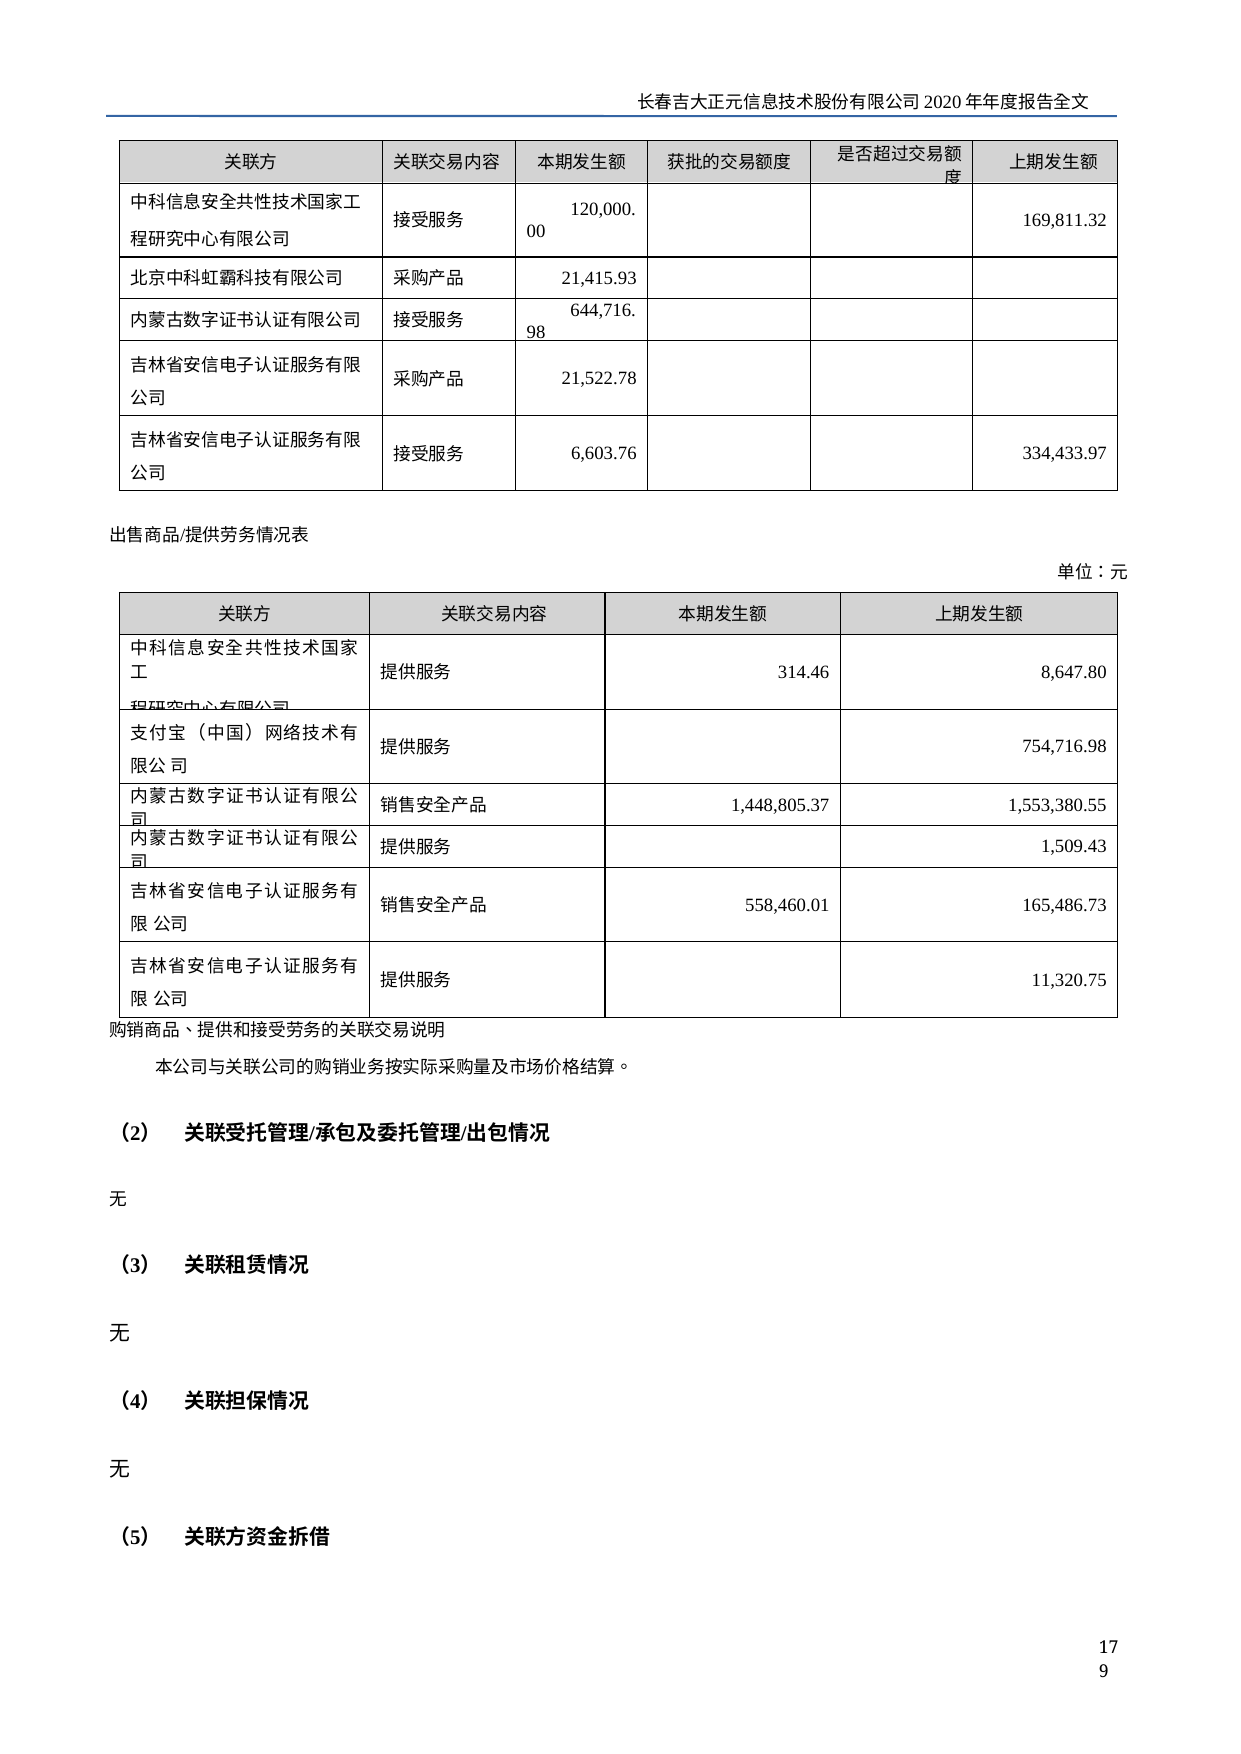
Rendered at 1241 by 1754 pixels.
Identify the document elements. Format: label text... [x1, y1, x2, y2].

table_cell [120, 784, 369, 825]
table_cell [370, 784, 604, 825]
text 无 [109, 1186, 1128, 1210]
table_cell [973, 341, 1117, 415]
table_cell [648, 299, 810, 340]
text （5） 关联方资金拆借 [109, 1522, 1128, 1550]
text 出售商品/提供劳务情况表 [109, 523, 1128, 547]
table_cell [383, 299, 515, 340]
text 购销商品、提供和接受劳务的关联交易说明 [109, 1018, 1128, 1042]
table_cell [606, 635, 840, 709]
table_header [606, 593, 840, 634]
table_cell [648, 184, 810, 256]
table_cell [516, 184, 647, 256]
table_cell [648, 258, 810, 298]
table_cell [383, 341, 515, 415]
text 本公司与关联公司的购销业务按实际采购量及市场价格结算。 [109, 1054, 1128, 1078]
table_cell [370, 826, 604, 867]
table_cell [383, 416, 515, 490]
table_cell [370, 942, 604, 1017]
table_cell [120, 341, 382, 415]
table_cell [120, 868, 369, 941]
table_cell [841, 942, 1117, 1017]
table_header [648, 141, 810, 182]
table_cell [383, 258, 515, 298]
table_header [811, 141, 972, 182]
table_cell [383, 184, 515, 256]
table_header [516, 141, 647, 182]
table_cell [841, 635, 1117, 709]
text 无 [109, 1454, 1128, 1482]
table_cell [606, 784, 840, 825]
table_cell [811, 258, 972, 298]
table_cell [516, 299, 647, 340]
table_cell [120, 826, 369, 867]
text （4） 关联担保情况 [109, 1386, 1128, 1414]
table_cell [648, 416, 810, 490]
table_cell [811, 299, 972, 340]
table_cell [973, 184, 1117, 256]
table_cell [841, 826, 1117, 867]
text 无 [109, 1318, 1128, 1346]
text （2） 关联受托管理/承包及委托管理/出包情况 [109, 1118, 1128, 1147]
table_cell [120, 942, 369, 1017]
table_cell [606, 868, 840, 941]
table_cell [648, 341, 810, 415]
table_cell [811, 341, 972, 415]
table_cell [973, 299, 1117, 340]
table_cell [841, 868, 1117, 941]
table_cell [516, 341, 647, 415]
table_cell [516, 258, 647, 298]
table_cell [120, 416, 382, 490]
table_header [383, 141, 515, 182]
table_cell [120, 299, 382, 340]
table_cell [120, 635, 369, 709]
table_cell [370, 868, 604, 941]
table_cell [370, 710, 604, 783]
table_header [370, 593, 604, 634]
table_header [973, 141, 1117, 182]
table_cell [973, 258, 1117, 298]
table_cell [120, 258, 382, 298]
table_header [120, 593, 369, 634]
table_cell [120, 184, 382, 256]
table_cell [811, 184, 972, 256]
text 单位：元 [109, 559, 1128, 583]
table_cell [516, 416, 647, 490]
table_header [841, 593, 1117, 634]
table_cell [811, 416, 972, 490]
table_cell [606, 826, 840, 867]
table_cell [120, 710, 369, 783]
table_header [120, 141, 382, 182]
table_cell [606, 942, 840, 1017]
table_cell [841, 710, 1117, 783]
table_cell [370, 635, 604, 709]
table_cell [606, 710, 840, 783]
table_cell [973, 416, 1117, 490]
text （3） 关联租赁情况 [109, 1250, 1128, 1278]
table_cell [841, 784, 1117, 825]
